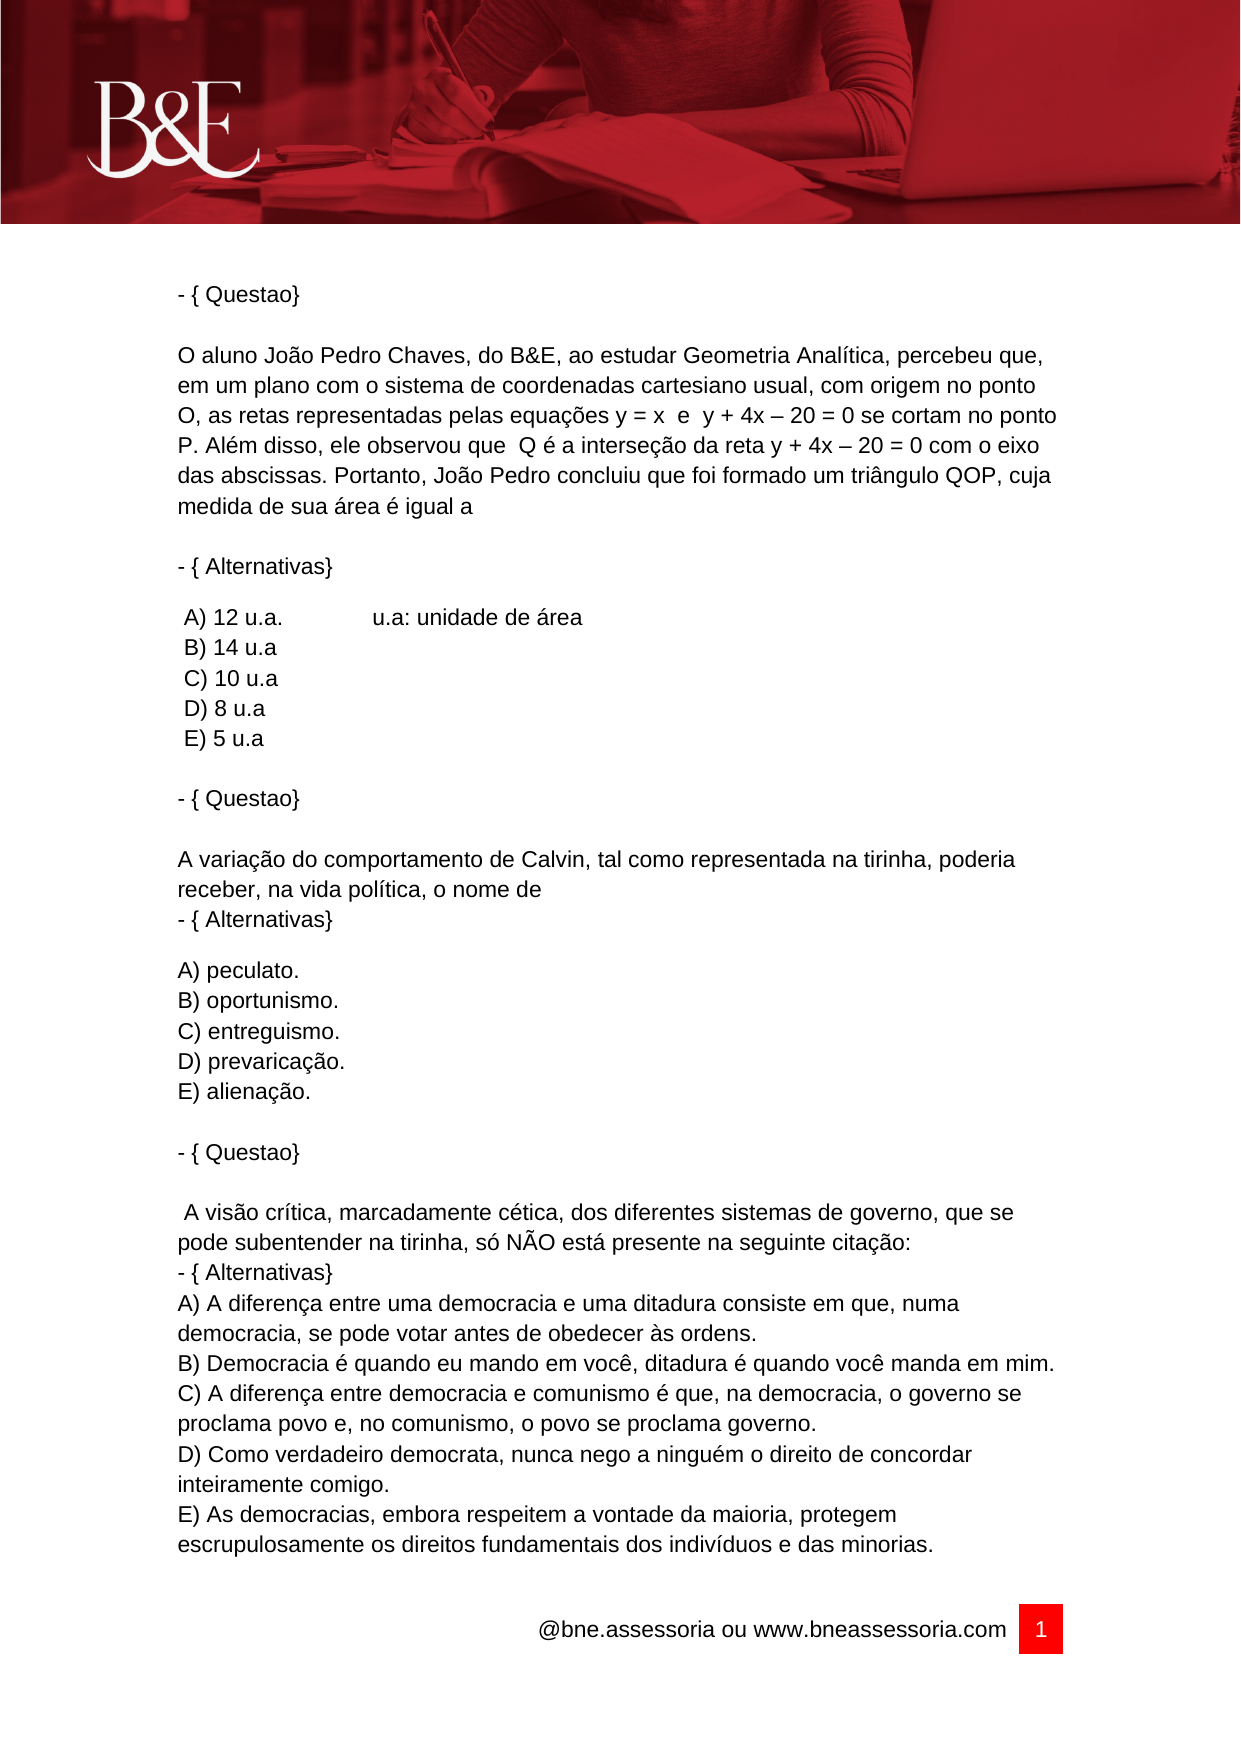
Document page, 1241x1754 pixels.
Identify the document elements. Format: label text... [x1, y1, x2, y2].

text E) 5 u.a [177, 725, 1063, 751]
text D) 8 u.a [177, 695, 1063, 721]
text C) A diferença entre democracia e comunismo é que, na democracia, o governo se proclama povo e, no comunismo, o povo se proclama governo. [177, 1380, 1063, 1437]
text E) As democracias, embora respeitem a vontade da maioria, protegem escrupulosamente os direitos fundamentais dos indivíduos e das minorias. [177, 1501, 1063, 1558]
text A) peculato. [177, 957, 1063, 984]
text - { Alternativas} [177, 553, 1063, 579]
text - { Questao} [177, 281, 1063, 308]
text - { Alternativas} [177, 906, 1063, 933]
text B) Democracia é quando eu mando em você, ditadura é quando você manda em mim. [177, 1350, 1063, 1376]
text - { Alternativas} [177, 1259, 1063, 1286]
text C) 10 u.a [177, 664, 1063, 691]
text B) oportunismo. [177, 987, 1063, 1014]
text A) A diferença entre uma democracia e uma ditadura consiste em que, numa democracia, se pode votar antes de obedecer às ordens. [177, 1289, 1063, 1346]
text B) 14 u.a [177, 634, 1063, 661]
text - { Questao} [177, 785, 1063, 812]
text A visão crítica, marcadamente cética, dos diferentes sistemas de governo, que se pode subentender na tirinha, só NÃO está presente na seguinte citação: [177, 1199, 1063, 1256]
text E) alienação. [177, 1078, 1063, 1104]
picture [0, 0, 1241, 224]
text D) Como verdadeiro democrata, nunca nego a ninguém o direito de concordar inteiramente comigo. [177, 1441, 1063, 1497]
text - { Questao} [177, 1138, 1063, 1165]
text A variação do comportamento de Calvin, tal como representada na tirinha, poderia receber, na vida política, o nome de [177, 846, 1063, 902]
text A) 12 u.a. u.a: unidade de área [177, 604, 1063, 631]
text D) prevaricação. [177, 1048, 1063, 1074]
text C) entreguismo. [177, 1018, 1063, 1044]
text O aluno João Pedro Chaves, do B&E, ao estudar Geometria Analítica, percebeu que, em um plano com o sistema de coordenadas cartesiano usual, com origem no ponto O, as retas representadas pelas equações y = x e y + 4x – 20 = 0 se cortam no ponto P. Além disso, ele observou que Q é a interseção da reta y + 4x – 20 = 0 com o eixo das abscissas. Portanto, João Pedro concluiu que foi formado um triângulo QOP, cuja medida de sua área é igual a [177, 342, 1063, 519]
